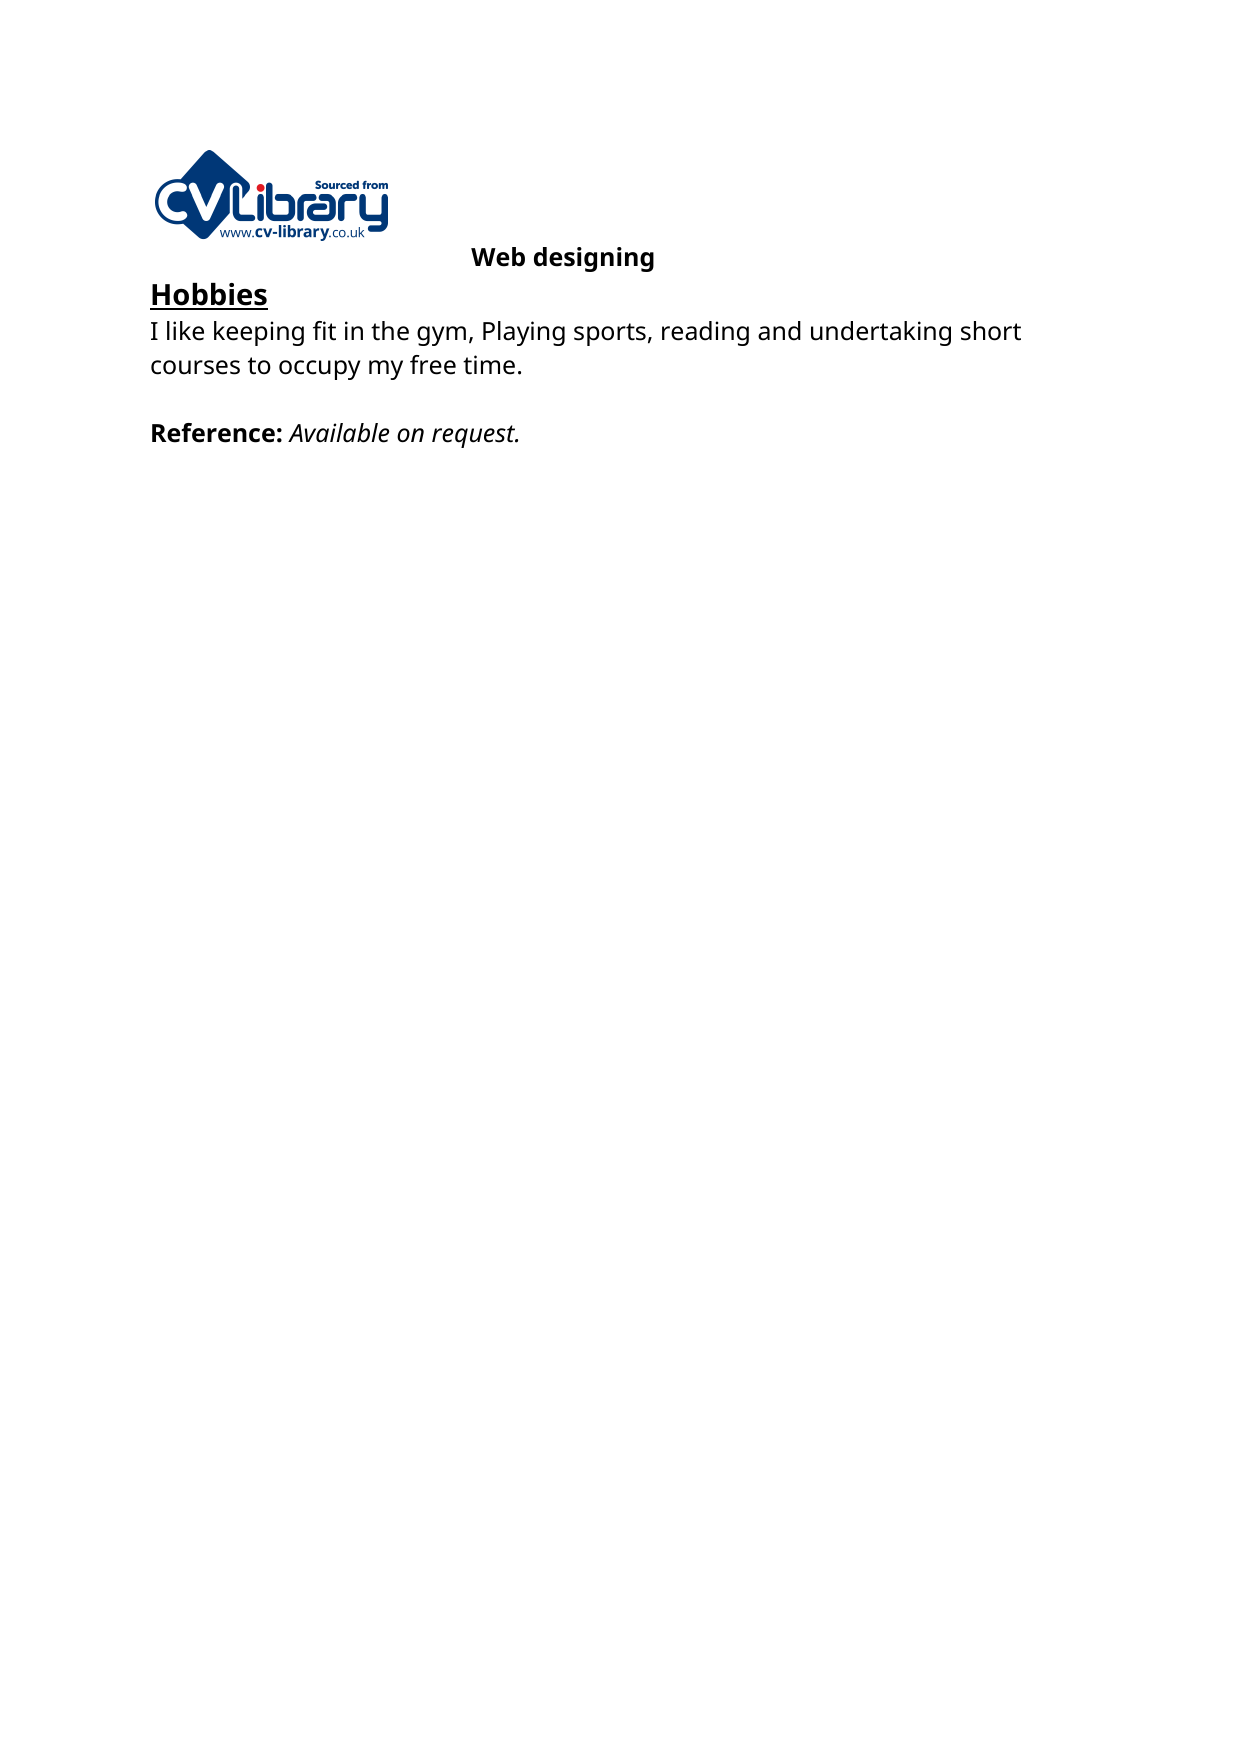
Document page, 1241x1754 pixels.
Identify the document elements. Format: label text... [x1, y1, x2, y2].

text Web designing [150, 208, 1090, 274]
picture [150, 150, 393, 208]
text I like keeping fit in the gym, Playing sports, reading and undertaking short courses to occupy my free time. [150, 314, 1090, 382]
text Hobbies [150, 274, 1090, 314]
text Reference: Available on request. [150, 416, 1090, 450]
